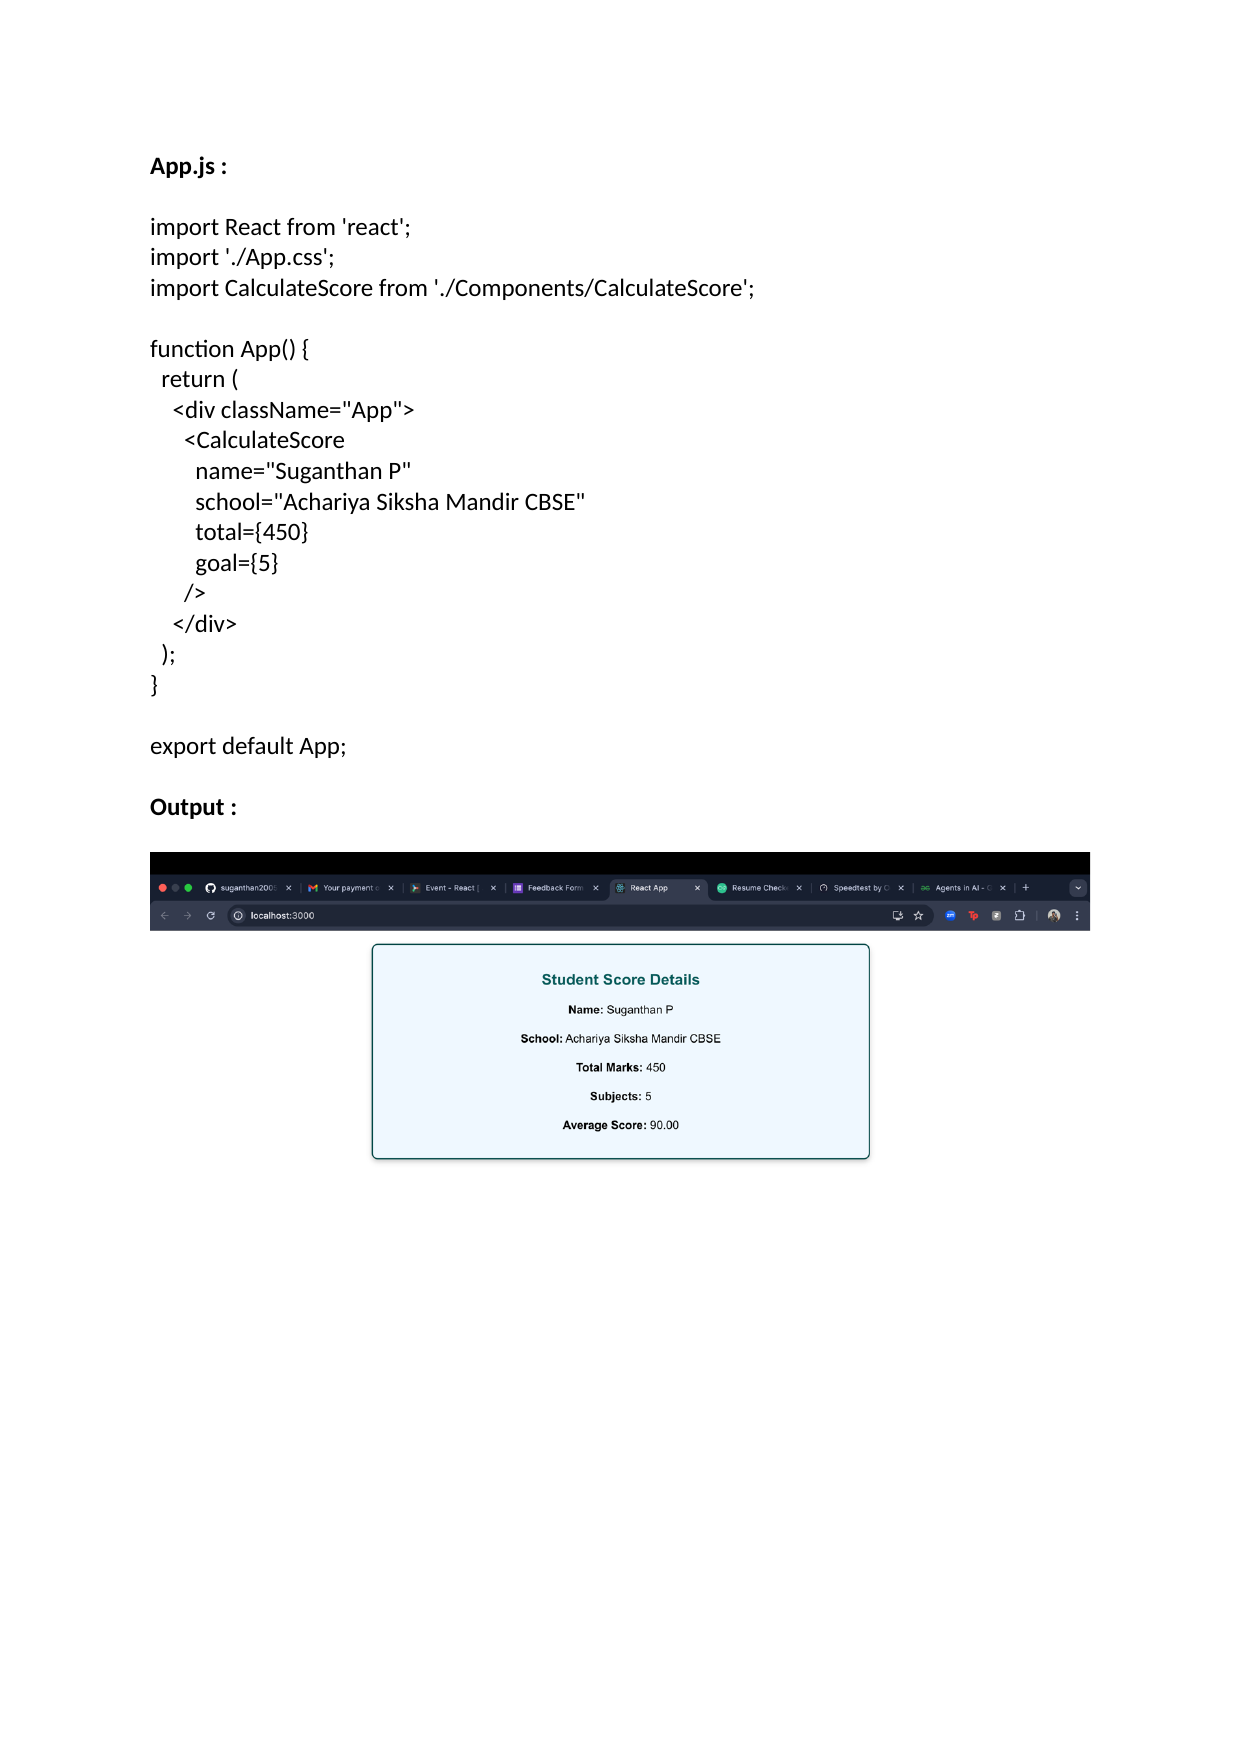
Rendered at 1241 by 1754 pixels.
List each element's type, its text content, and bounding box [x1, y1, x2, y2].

picture [150, 852, 1091, 1464]
text ); [150, 638, 1090, 669]
text Output : [150, 791, 1090, 821]
text return ( [150, 364, 1090, 394]
text } [150, 669, 1090, 699]
text <CalculateScore [150, 425, 1090, 455]
text import './App.css'; [150, 242, 1090, 272]
text total={450} [150, 516, 1090, 547]
text App.js : [150, 150, 1090, 181]
text import React from 'react'; [150, 211, 1090, 242]
text /> [150, 577, 1090, 608]
text </div> [150, 608, 1090, 638]
text function App() { [150, 333, 1090, 364]
text <div className="App"> [150, 394, 1090, 425]
text export default App; [150, 730, 1090, 760]
text school="Achariya Siksha Mandir CBSE" [150, 486, 1090, 516]
text name="Suganthan P" [150, 455, 1090, 486]
text goal={5} [150, 547, 1090, 577]
text import CalculateScore from './Components/CalculateScore'; [150, 272, 1090, 303]
